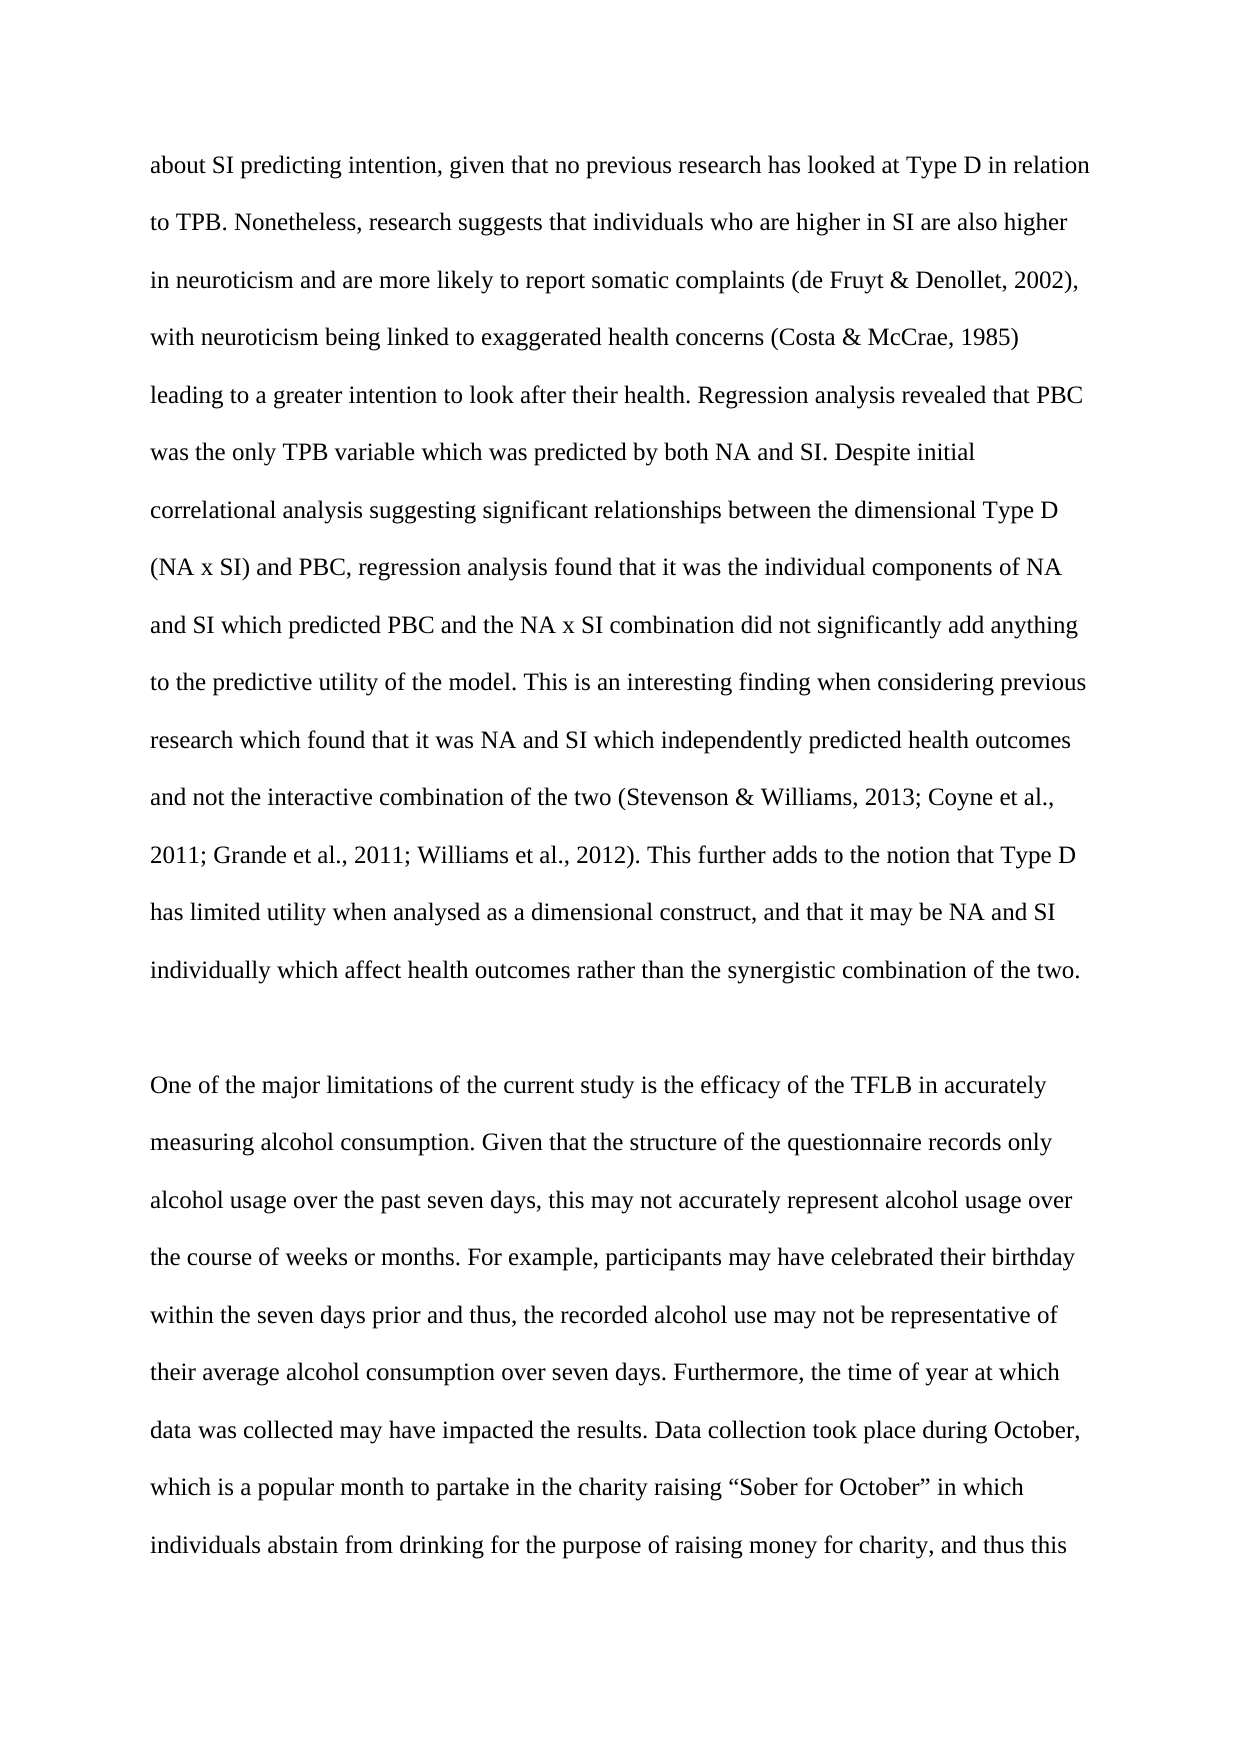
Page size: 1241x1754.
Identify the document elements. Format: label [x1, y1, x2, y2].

text [150, 150, 1090, 984]
text [150, 1070, 1090, 1559]
